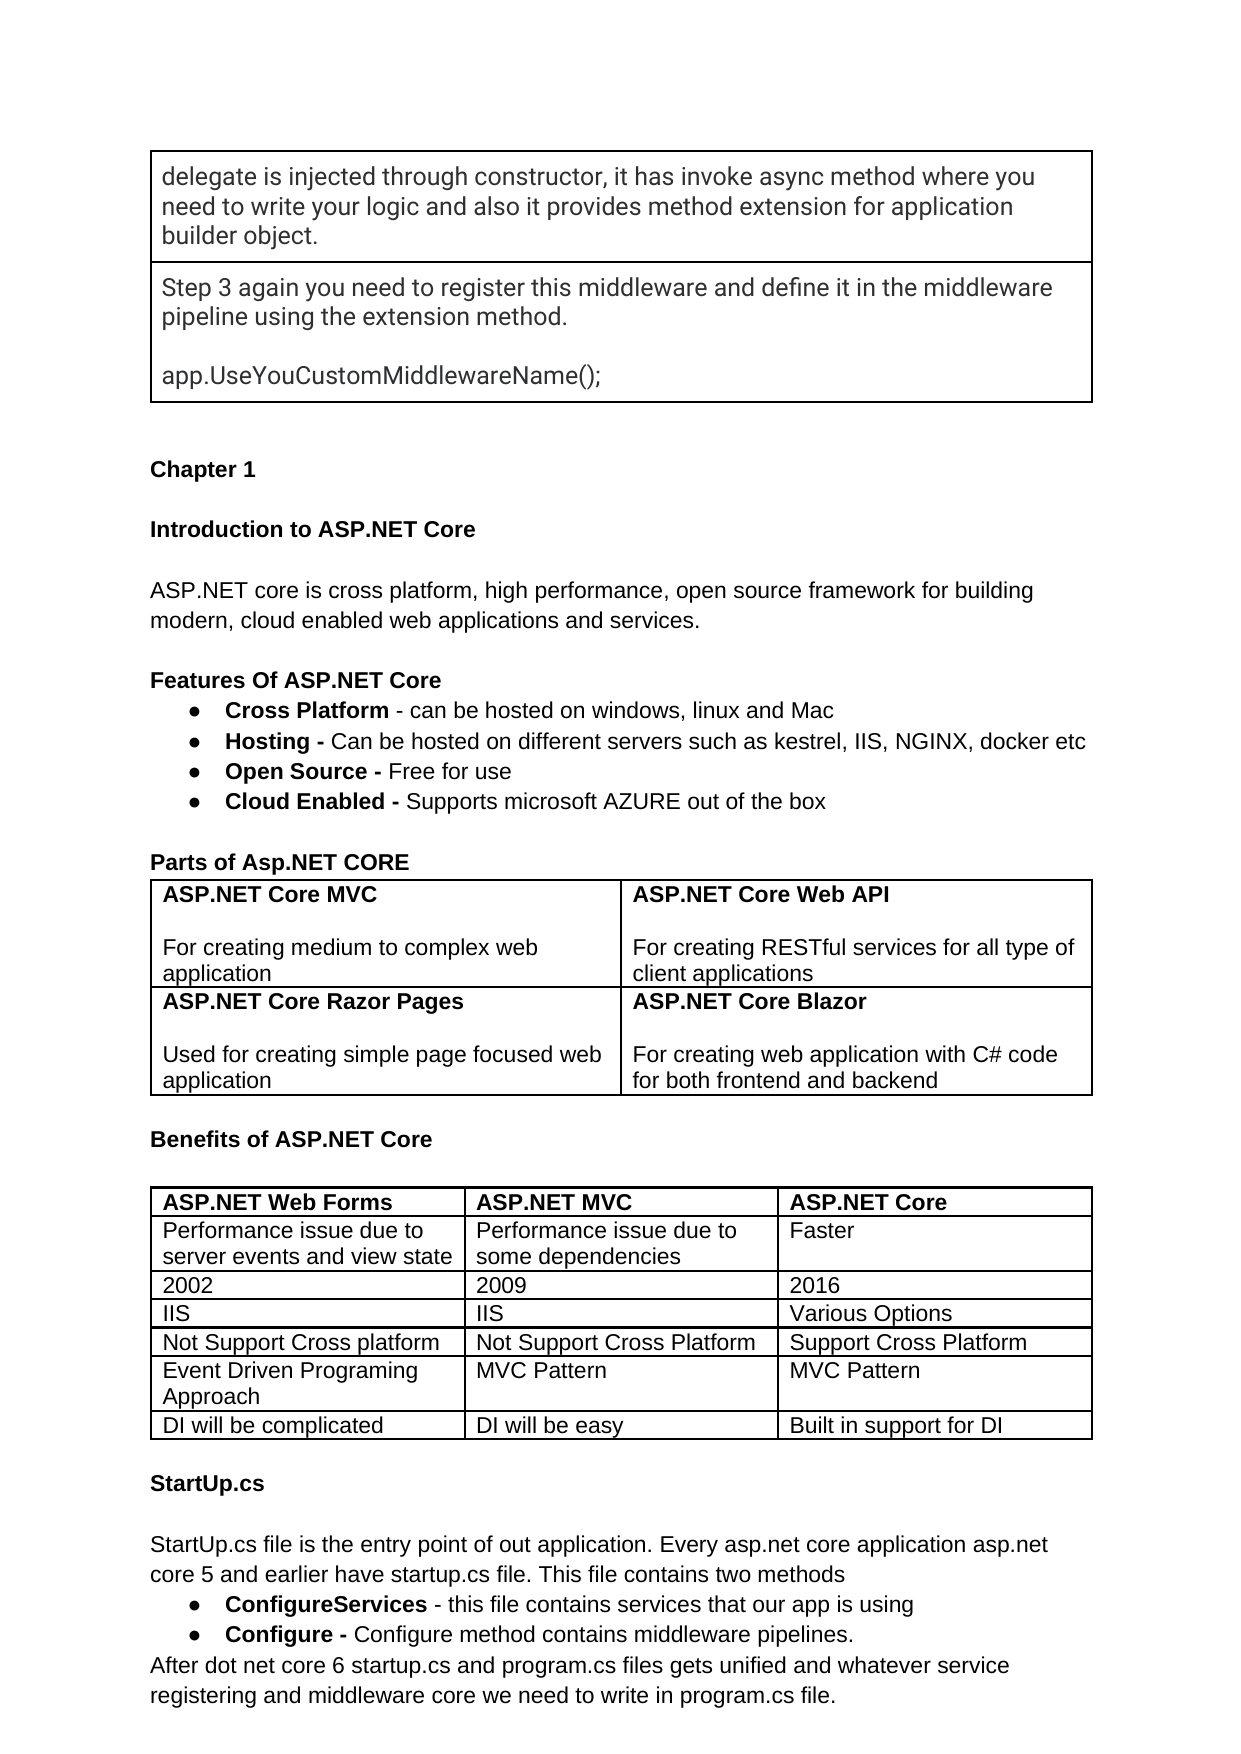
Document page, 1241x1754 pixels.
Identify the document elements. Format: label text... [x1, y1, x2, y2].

table_cell Step 2 this will give you the default template for middleware class where request delegate is injected through constructor, it has invoke async method where you need to write your logic and also it provides method extension for application builder object. [152, 152, 1091, 261]
table_cell Step 3 again you need to register this middleware and define it in the middleware pipeline using the extension method. app.UseYouCustomMiddlewareName(); [152, 263, 1091, 401]
